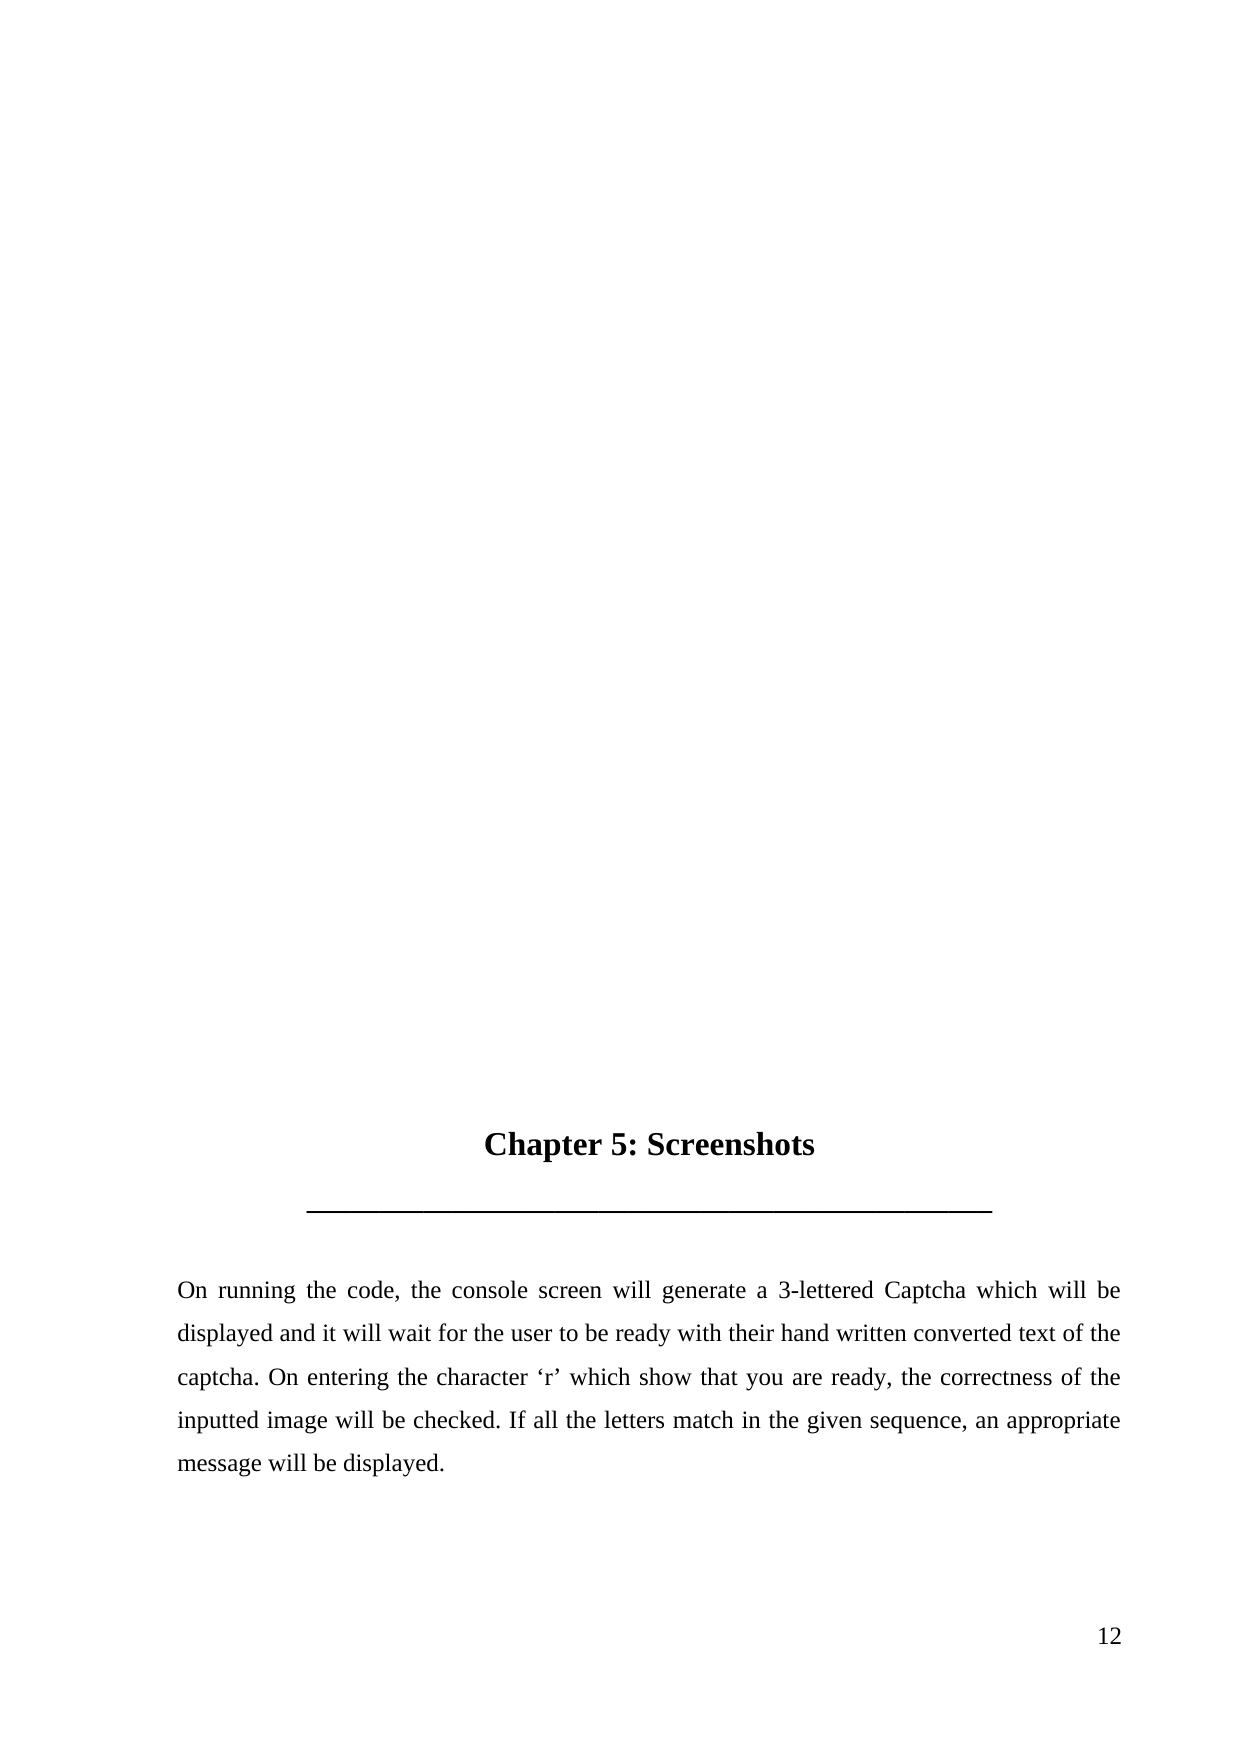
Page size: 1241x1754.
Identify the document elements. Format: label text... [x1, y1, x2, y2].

text On running the code, the console screen will generate a 3-lettered Captcha which will be displayed and it will wait for the user to be ready with their hand written converted text of the captcha. On entering the character ‘r’ which show that you are ready, the correctness of the inputted image will be checked. If all the letters match in the given sequence, an appropriate message will be displayed. [177, 1275, 1122, 1477]
text _______________________________________________ [177, 1182, 1122, 1216]
text Chapter 5: Screenshots [177, 1124, 1122, 1163]
